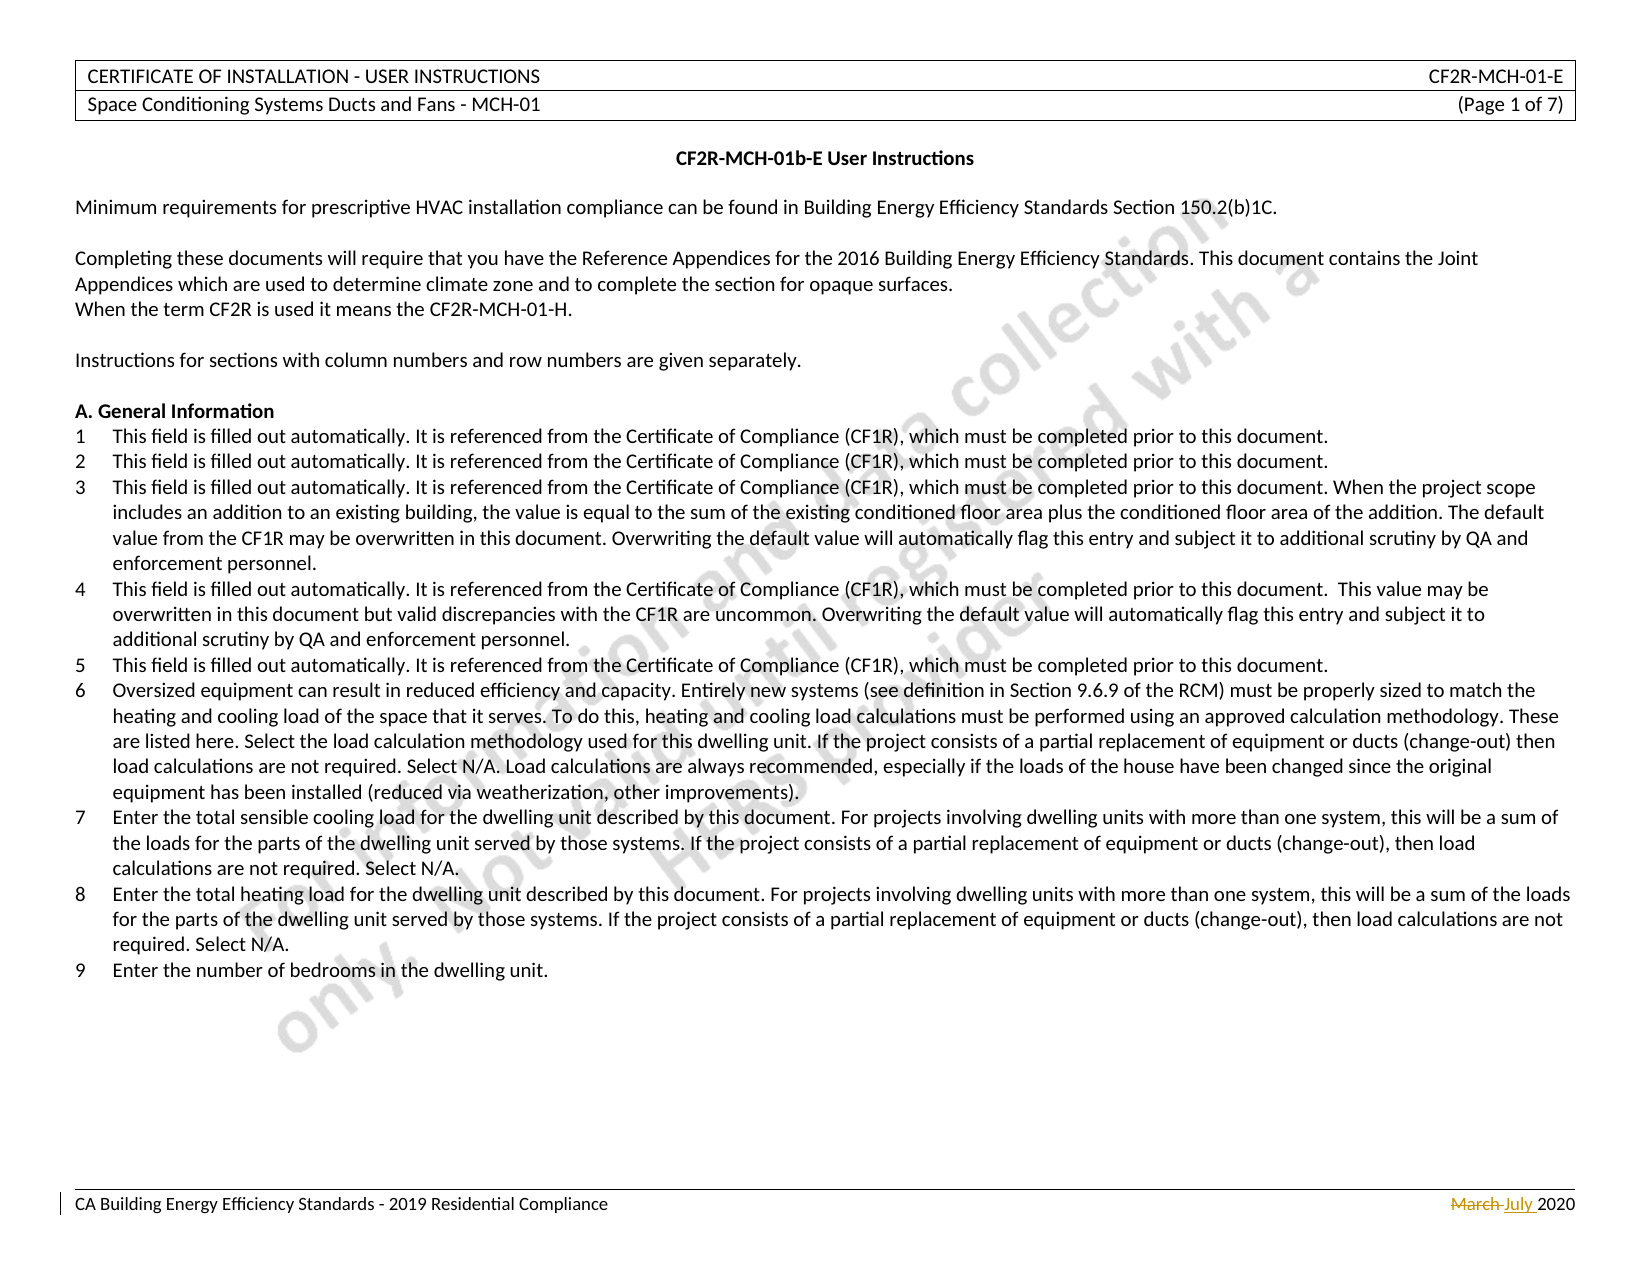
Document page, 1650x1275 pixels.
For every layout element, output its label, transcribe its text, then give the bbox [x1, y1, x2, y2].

list Enter the total heating load for the dwelling unit described by this document. For projects involving dwelling units with more than one system, this will be a sum of the loads for the parts of the dwelling unit served by those systems. If the project consists of a partial replacement of equipment or ducts (change-out), then load calculations are not required. Select N/A. [75, 881, 1575, 957]
list This field is filled out automatically. It is referenced from the Certificate of Compliance (CF1R), which must be completed prior to this document. This value may be overwritten in this document but valid discrepancies with the CF1R are uncommon. Overwriting the default value will automatically flag this entry and subject it to additional scrutiny by QA and enforcement personnel. [75, 576, 1575, 652]
text A. General Information [75, 398, 1575, 423]
text When the term CF2R is used it means the CF2R-MCH-01-H. [75, 296, 1575, 322]
text Instructions for sections with column numbers and row numbers are given separately. [75, 347, 1575, 372]
list Enter the total sensible cooling load for the dwelling unit described by this document. For projects involving dwelling units with more than one system, this will be a sum of the loads for the parts of the dwelling unit served by those systems. If the project consists of a partial replacement of equipment or ducts (change-out), then load calculations are not required. Select N/A. [75, 804, 1575, 881]
list This field is filled out automatically. It is referenced from the Certificate of Compliance (CF1R), which must be completed prior to this document. [75, 423, 1575, 449]
list This field is filled out automatically. It is referenced from the Certificate of Compliance (CF1R), which must be completed prior to this document. [75, 652, 1575, 677]
list Enter the number of bedrooms in the dwelling unit. [75, 957, 1575, 982]
list This field is filled out automatically. It is referenced from the Certificate of Compliance (CF1R), which must be completed prior to this document. [75, 449, 1575, 474]
list Oversized equipment can result in reduced efficiency and capacity. Entirely new systems (see definition in Section 9.6.9 of the RCM) must be properly sized to match the heating and cooling load of the space that it serves. To do this, heating and cooling load calculations must be performed using an approved calculation methodology. These are listed here. Select the load calculation methodology used for this dwelling unit. If the project consists of a partial replacement of equipment or ducts (change-out) then load calculations are not required. Select N/A. Load calculations are always recommended, especially if the loads of the house have been changed since the original equipment has been installed (reduced via weatherization, other improvements). [75, 677, 1575, 804]
list This field is filled out automatically. It is referenced from the Certificate of Compliance (CF1R), which must be completed prior to this document. When the project scope includes an addition to an existing building, the value is equal to the sum of the existing conditioned floor area plus the conditioned floor area of the addition. The default value from the CF1R may be overwritten in this document. Overwriting the default value will automatically flag this entry and subject it to additional scrutiny by QA and enforcement personnel. [75, 474, 1575, 576]
text Minimum requirements for prescriptive HVAC installation compliance can be found in Building Energy Efficiency Standards Section 150.2(b)1C. [75, 194, 1575, 220]
text CF2R-MCH-01b-E User Instructions [75, 145, 1575, 171]
text Completing these documents will require that you have the Reference Appendices for the 2016 Building Energy Efficiency Standards. This document contains the Joint Appendices which are used to determine climate zone and to complete the section for opaque surfaces. [75, 245, 1575, 296]
